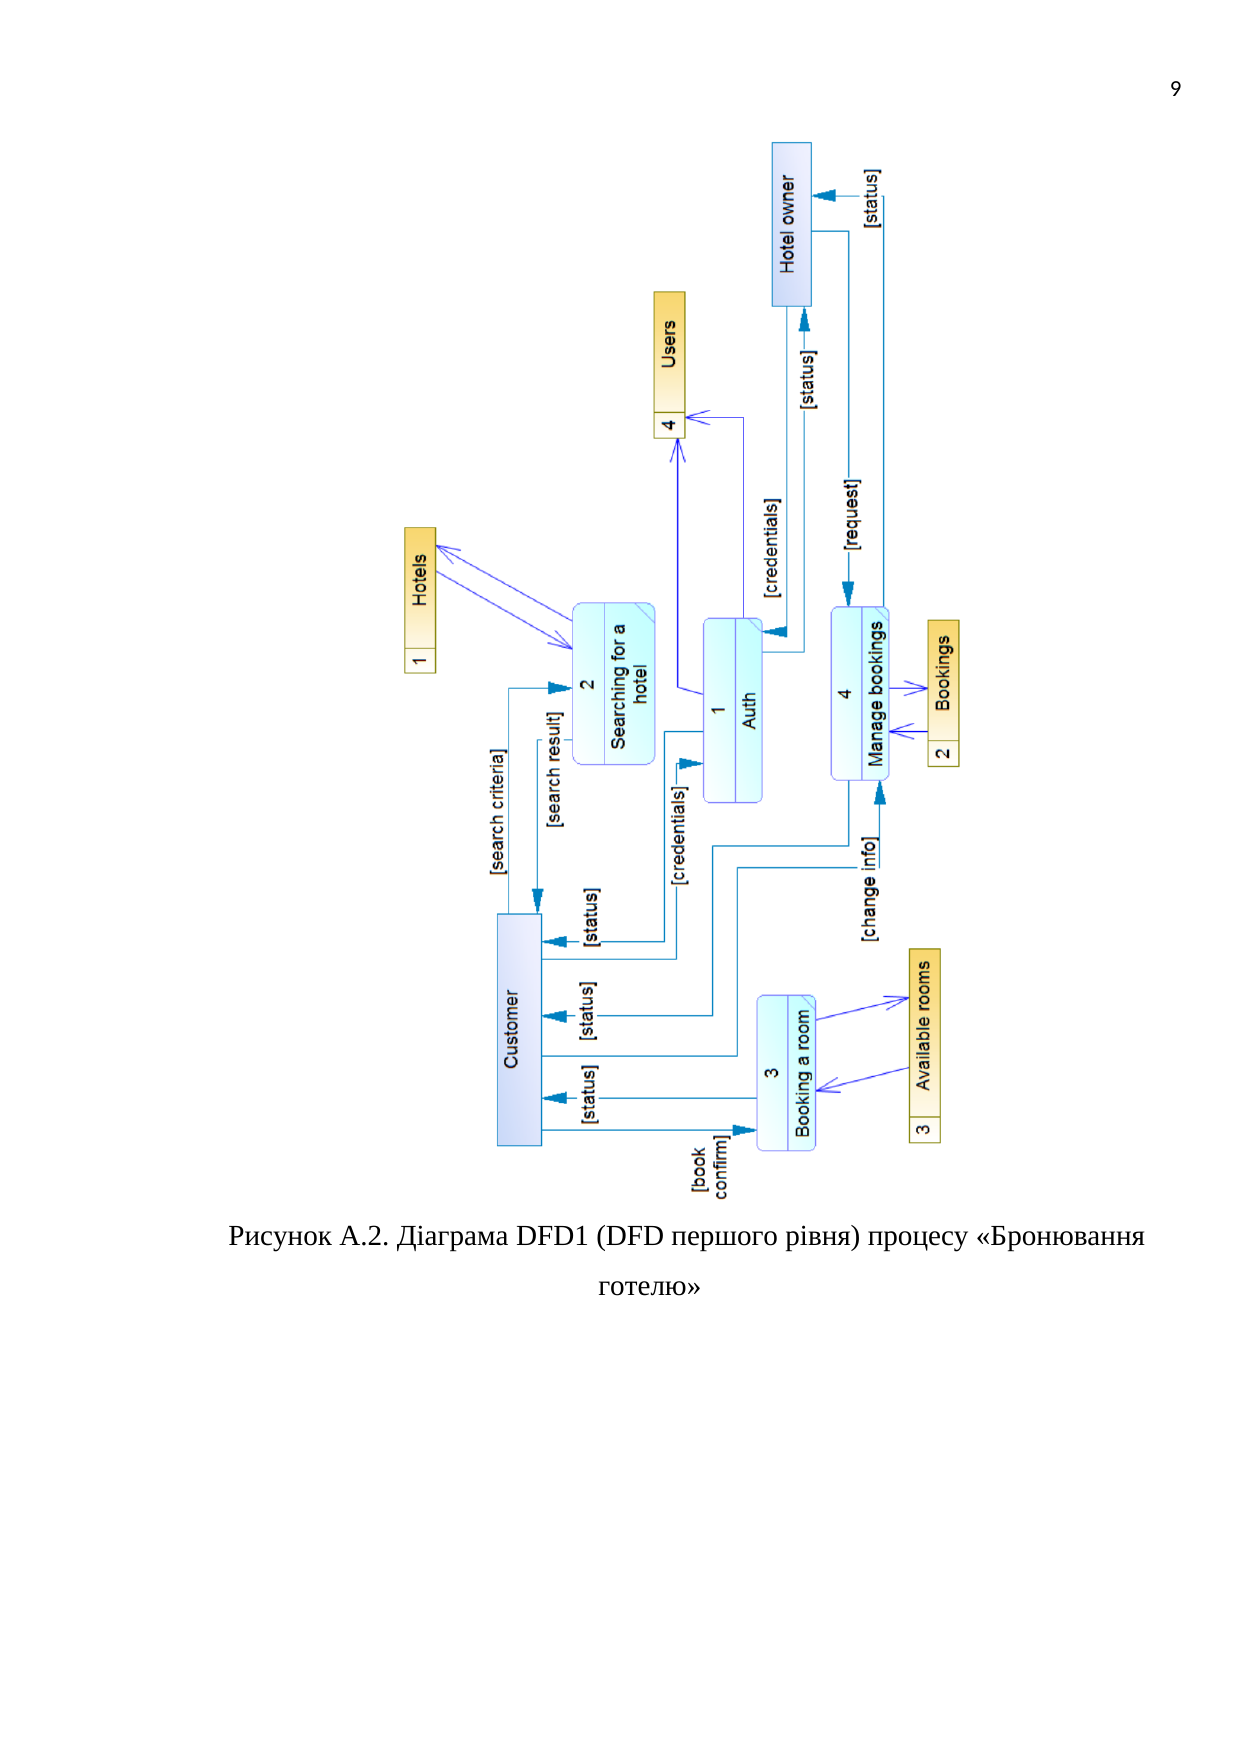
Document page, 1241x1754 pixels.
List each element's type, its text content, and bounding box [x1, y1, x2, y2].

picture [392, 138, 964, 1199]
text Рисунок А.2. Діаграма DFD1 (DFD першого рівня) процесу «Бронювання готелю» [118, 1218, 1181, 1302]
